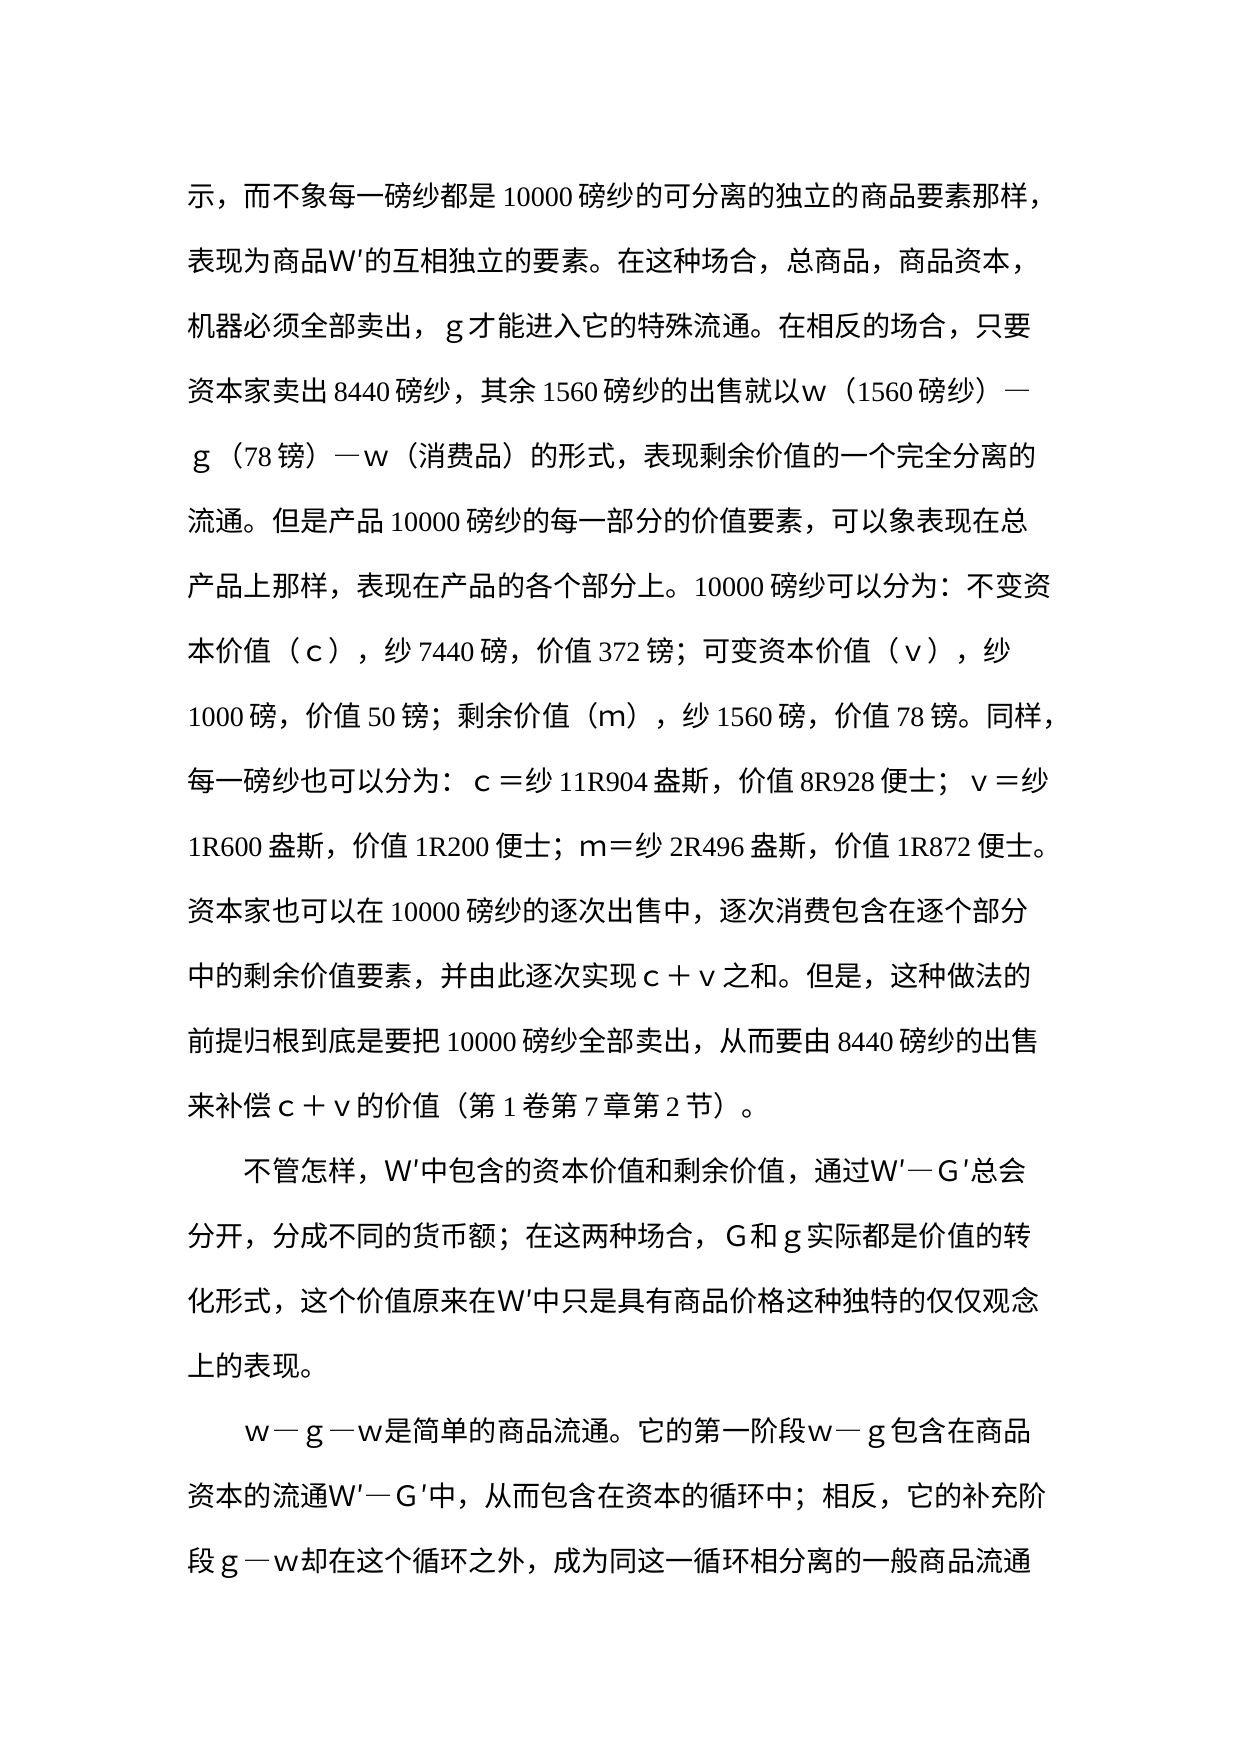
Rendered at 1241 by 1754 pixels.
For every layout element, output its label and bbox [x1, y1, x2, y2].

text [187, 162, 1053, 1592]
